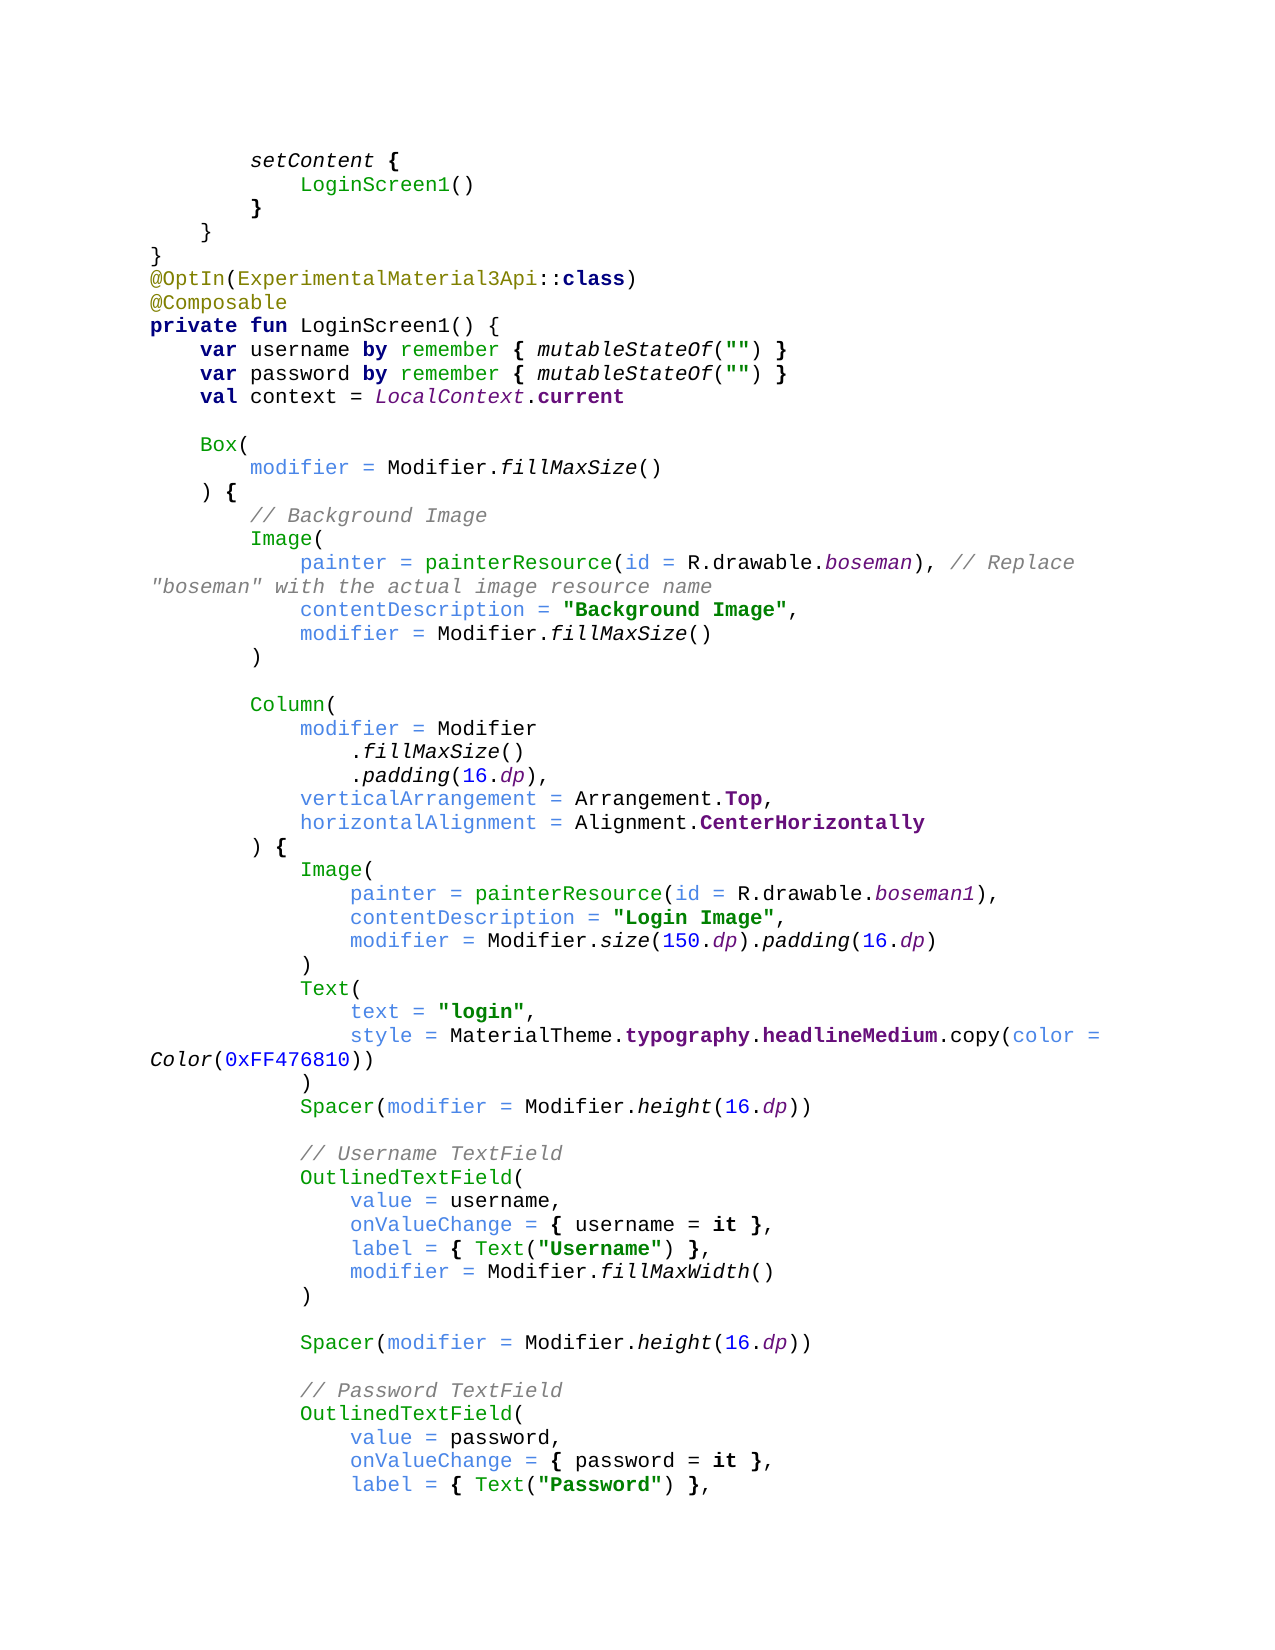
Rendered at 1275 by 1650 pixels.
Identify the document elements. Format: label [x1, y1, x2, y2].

text [150, 150, 1125, 1498]
